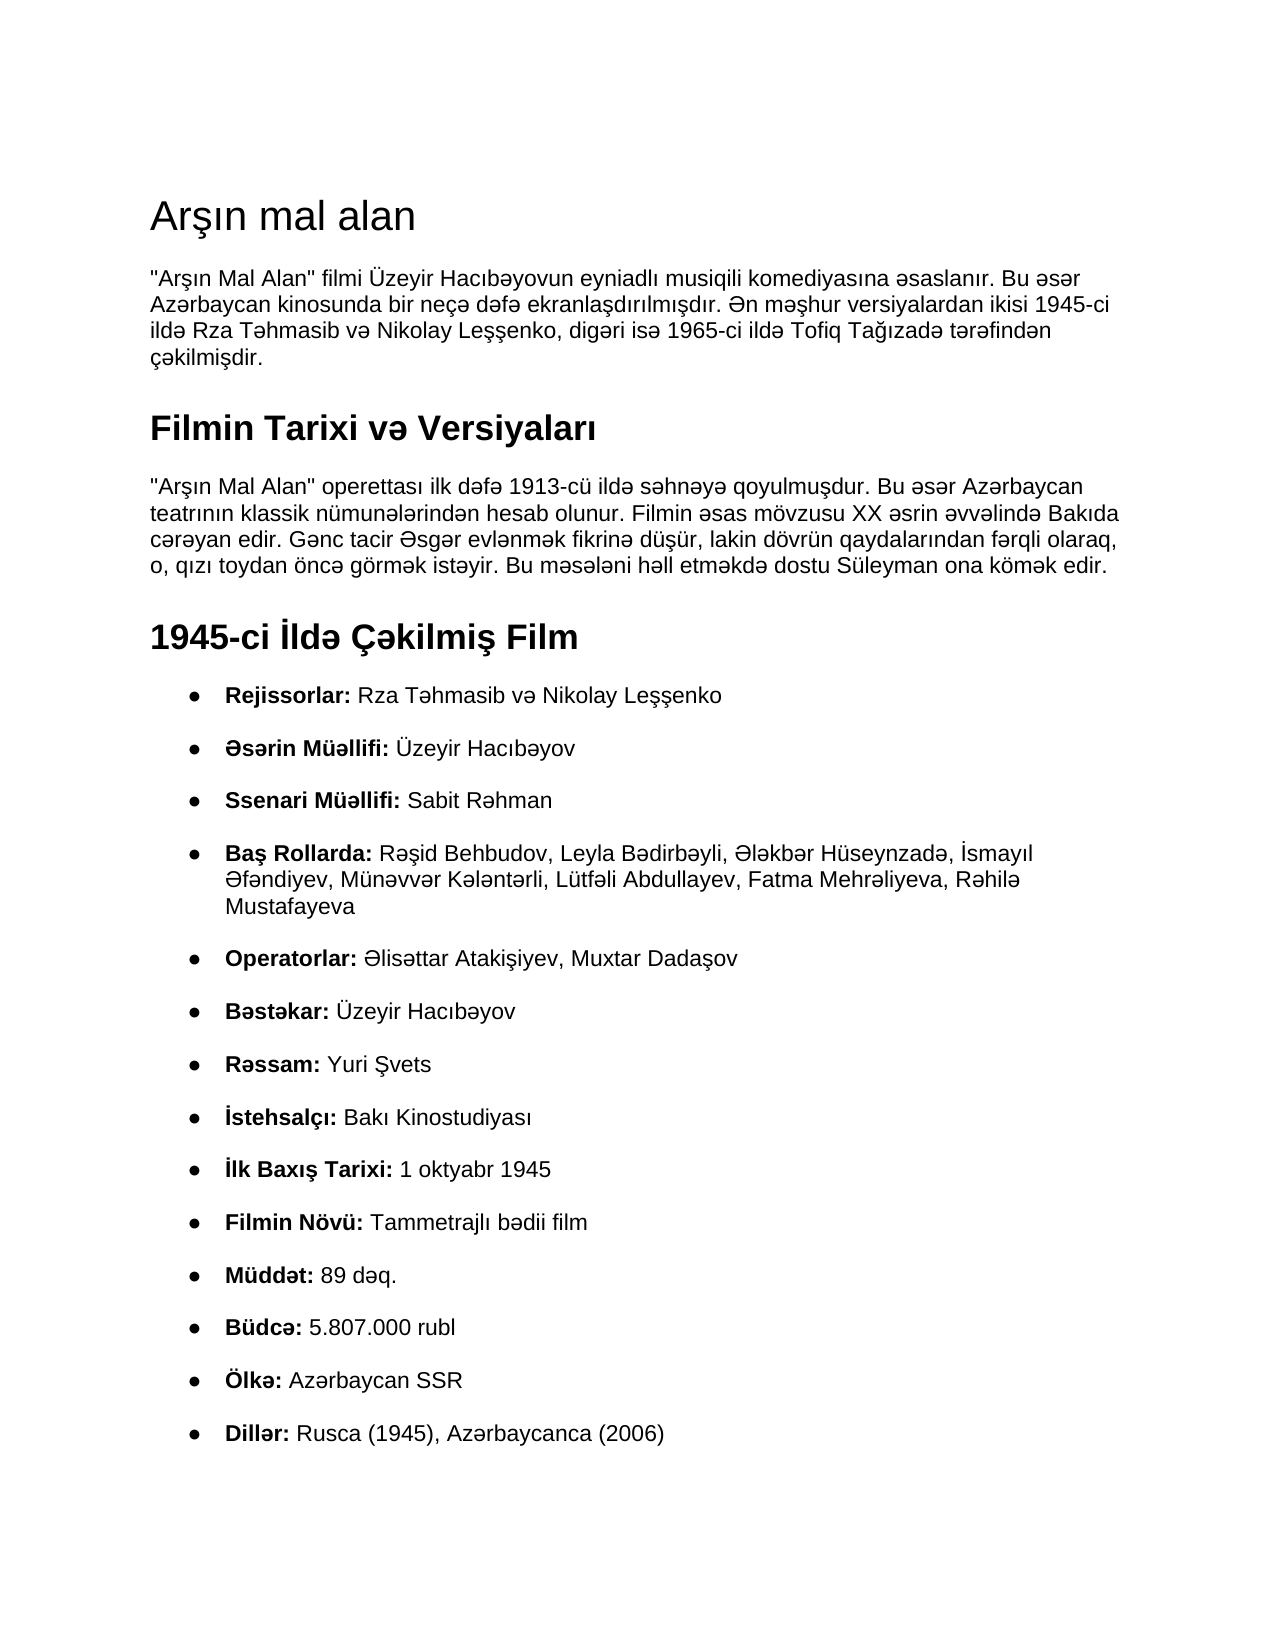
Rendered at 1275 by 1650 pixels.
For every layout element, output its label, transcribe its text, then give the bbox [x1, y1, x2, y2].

text "Arşın Mal Alan" filmi Üzeyir Hacıbəyovun eyniadlı musiqili komediyasına əsaslanır. Bu əsər Azərbaycan kinosunda bir neçə dəfə ekranlaşdırılmışdır. Ən məşhur versiyalardan ikisi 1945-ci ildə Rza Təhmasib və Nikolay Leşşenko, digəri isə 1965-ci ildə Tofiq Tağızadə tərəfindən çəkilmişdir. [150, 264, 1125, 370]
list Bəstəkar: Üzeyir Hacıbəyov [187, 998, 1125, 1051]
list Filmin Növü: Tammetrajlı bədii film [187, 1209, 1125, 1262]
list Ölkə: Azərbaycan SSR [187, 1367, 1125, 1420]
list Baş Rollarda: Rəşid Behbudov, Leyla Bədirbəyli, Ələkbər Hüseynzadə, İsmayıl Əfəndiyev, Münəvvər Kələntərli, Lütfəli Abdullayev, Fatma Mehrəliyeva, Rəhilə Mustafayeva [187, 840, 1125, 945]
list Rəssam: Yuri Şvets [187, 1051, 1125, 1103]
subtitle Arşın mal alan [150, 192, 1125, 239]
list Ssenari Müəllifi: Sabit Rəhman [187, 787, 1125, 840]
list Əsərin Müəllifi: Üzeyir Hacıbəyov [187, 734, 1125, 787]
list İstehsalçı: Bakı Kinostudiyası [187, 1103, 1125, 1156]
subtitle 1945-ci İldə Çəkilmiş Film [150, 616, 1125, 657]
list Müddət: 89 dəq. [187, 1262, 1125, 1314]
list İlk Baxış Tarixi: 1 oktyabr 1945 [187, 1156, 1125, 1209]
list Rejissorlar: Rza Təhmasib və Nikolay Leşşenko [187, 682, 1125, 734]
list Operatorlar: Əlisəttar Atakişiyev, Muxtar Dadaşov [187, 945, 1125, 998]
list Büdcə: 5.807.000 rubl [187, 1314, 1125, 1367]
text "Arşın Mal Alan" operettası ilk dəfə 1913-cü ildə səhnəyə qoyulmuşdur. Bu əsər Azərbaycan teatrının klassik nümunələrindən hesab olunur. Filmin əsas mövzusu XX əsrin əvvəlində Bakıda cərəyan edir. Gənc tacir Əsgər evlənmək fikrinə düşür, lakin dövrün qaydalarından fərqli olaraq, o, qızı toydan öncə görmək istəyir. Bu məsələni həll etməkdə dostu Süleyman ona kömək edir. [150, 473, 1125, 579]
subtitle Filmin Tarixi və Versiyaları [150, 407, 1125, 448]
list Dillər: Rusca (1945), Azərbaycanca (2006) [187, 1420, 1125, 1472]
